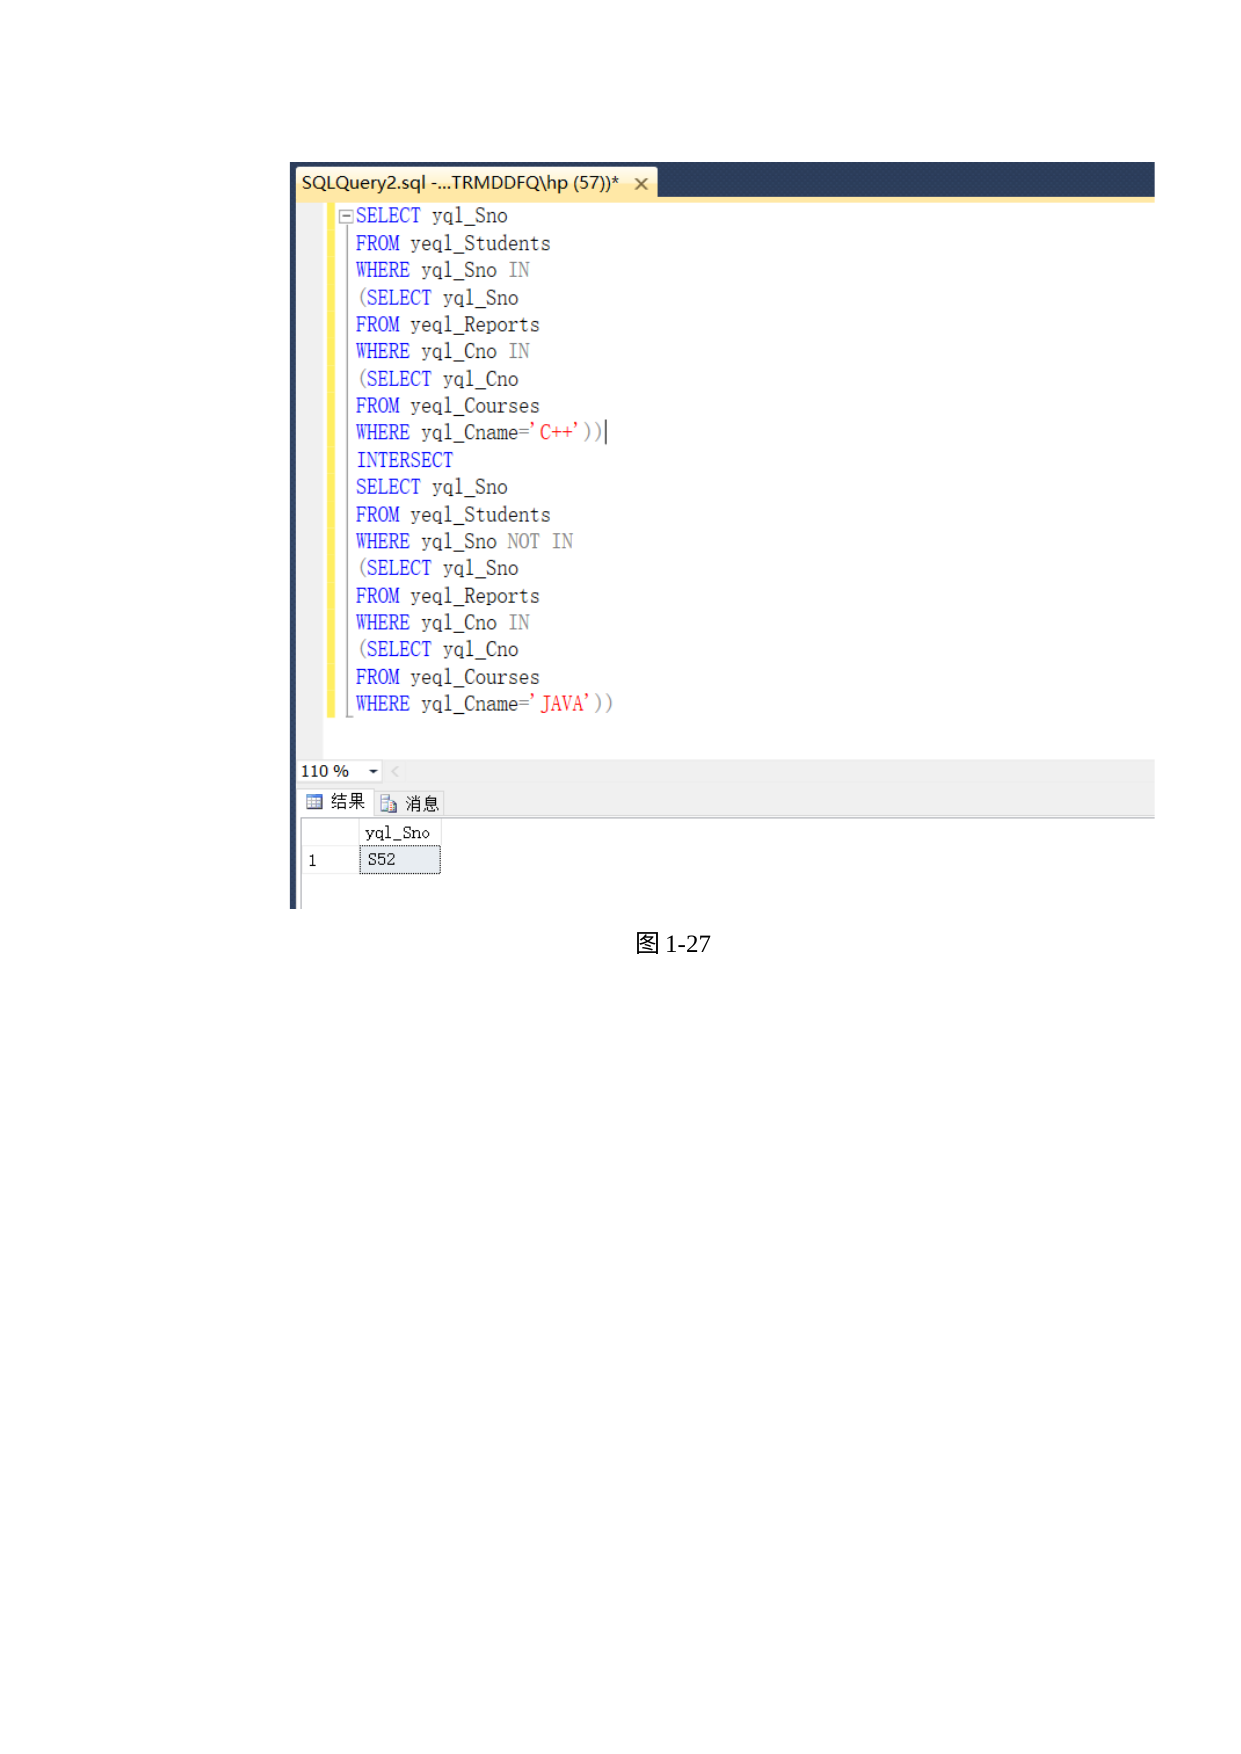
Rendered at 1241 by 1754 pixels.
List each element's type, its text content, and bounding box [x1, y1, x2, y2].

picture [289, 162, 1155, 909]
text 图1-27 [268, 909, 1053, 974]
